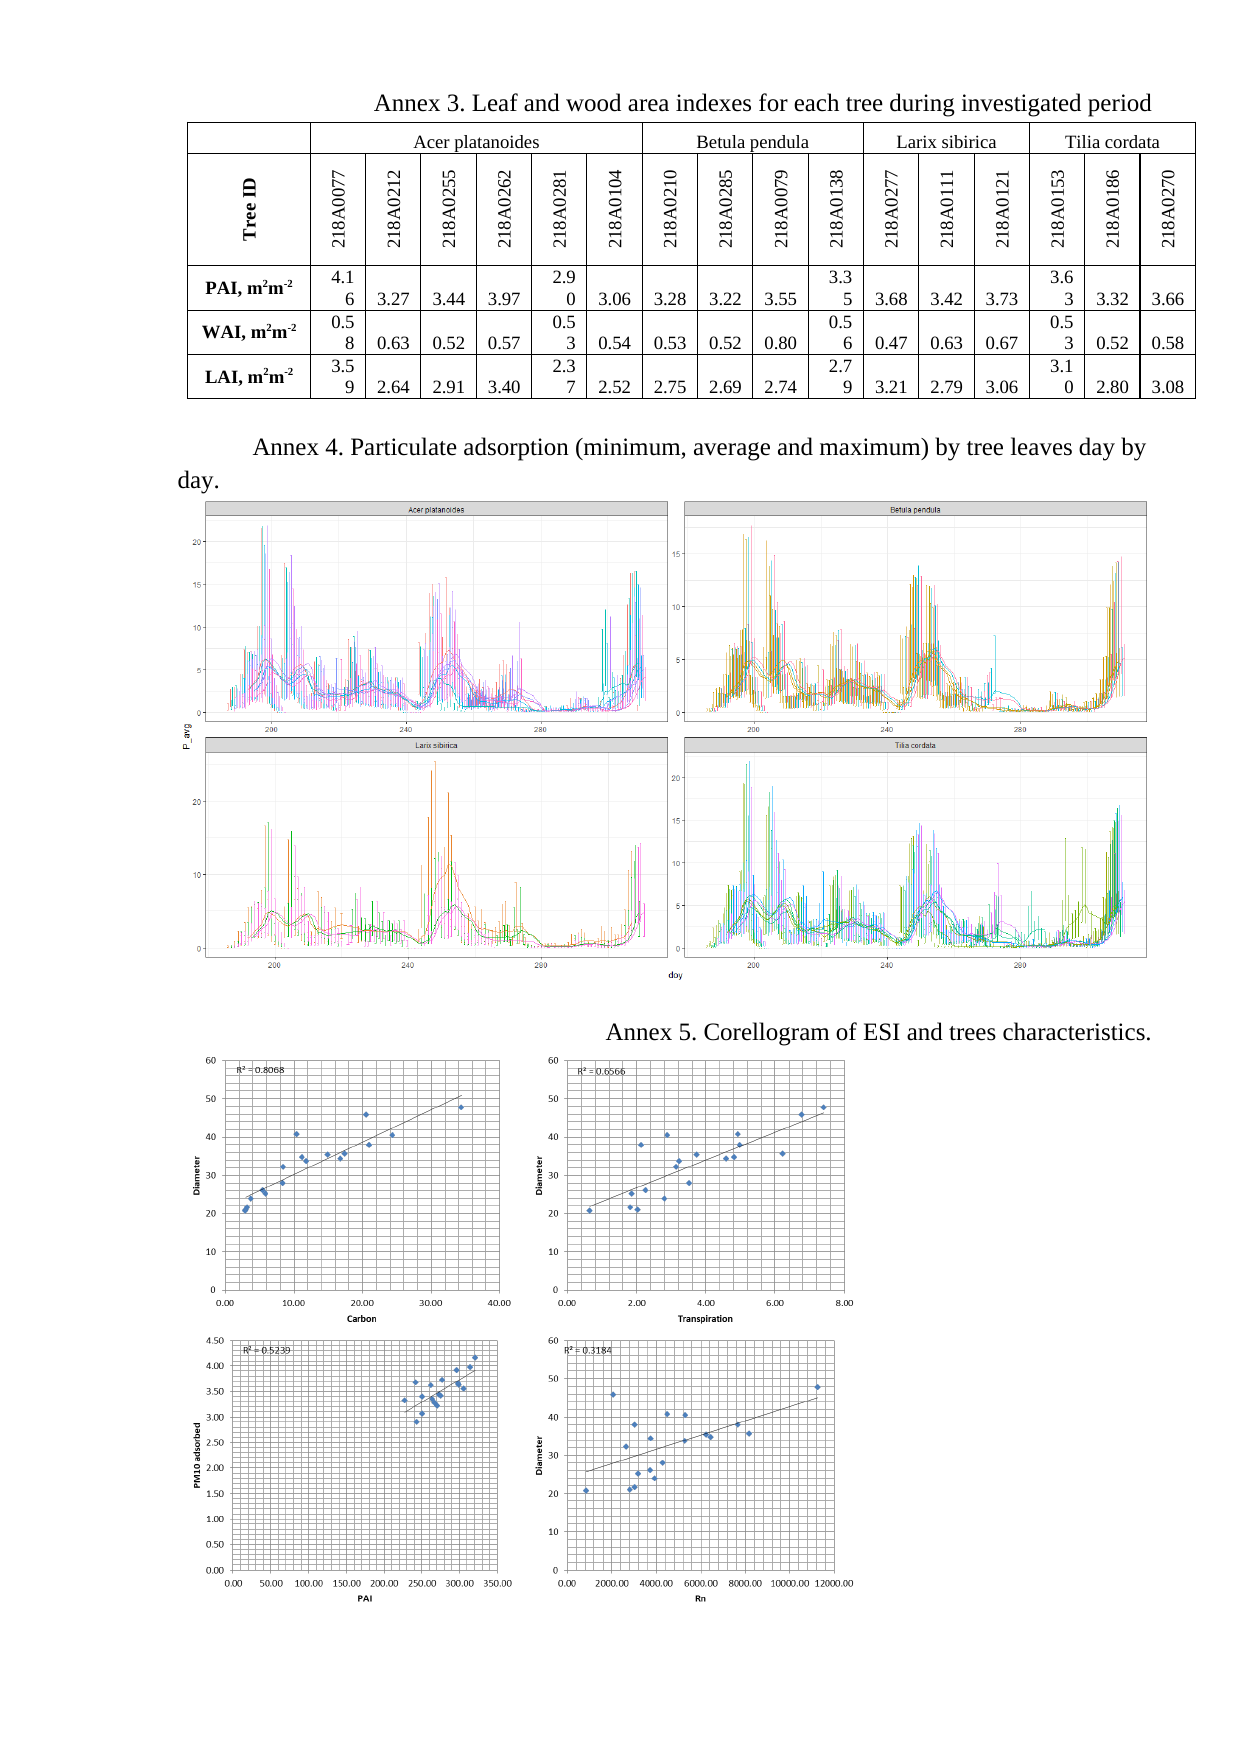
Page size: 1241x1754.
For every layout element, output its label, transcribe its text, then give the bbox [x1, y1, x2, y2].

table_cell 2.79 [809, 355, 863, 398]
table_header Larix sibirica [864, 123, 1029, 153]
table_cell 2.74 [753, 355, 808, 398]
text Annex 3. Leaf and wood area indexes for each tree during investigated period [177, 88, 1152, 117]
picture [177, 498, 1150, 984]
table_cell 0.53 [1030, 311, 1084, 354]
table_cell 218A0281 [532, 154, 586, 265]
table_cell 3.42 [919, 266, 974, 309]
table_cell 0.58 [311, 311, 365, 354]
table_cell 0.63 [919, 311, 974, 354]
table_cell 3.63 [1030, 266, 1084, 309]
table_cell 2.64 [366, 355, 420, 398]
table_header [188, 123, 310, 153]
table_cell 0.56 [809, 311, 863, 354]
table_cell Tree ID [188, 154, 310, 265]
table_cell 2.52 [587, 355, 642, 398]
table_cell 218A0138 [809, 154, 863, 265]
table_cell PAI, m2m-2 [188, 266, 310, 309]
table_cell 0.63 [366, 311, 420, 354]
table_header Tilia cordata [1030, 123, 1195, 153]
table_cell 0.54 [587, 311, 642, 354]
table_cell 3.27 [366, 266, 420, 309]
table_cell 3.55 [753, 266, 808, 309]
table_header Acer platanoides [311, 123, 642, 153]
table_cell 2.75 [643, 355, 697, 398]
table_cell 218A0210 [643, 154, 697, 265]
table_cell 0.52 [421, 311, 476, 354]
table_cell 3.06 [975, 355, 1029, 398]
table_cell 0.58 [1141, 311, 1195, 354]
table_cell 2.69 [698, 355, 752, 398]
text Annex 5. Corellogram of ESI and trees characteristics. [177, 1017, 1152, 1046]
table_cell 218A0186 [1085, 154, 1139, 265]
table_cell LAI, m2m-2 [188, 355, 310, 398]
table_cell 0.52 [698, 311, 752, 354]
table_cell 218A0255 [421, 154, 476, 265]
table_cell 0.52 [1085, 311, 1139, 354]
table_cell 2.90 [532, 266, 586, 309]
table_cell WAI, m2m-2 [188, 311, 310, 354]
table_cell 0.53 [643, 311, 697, 354]
text Annex 4. Particulate adsorption (minimum, average and maximum) by tree leaves day by day. [177, 432, 1152, 494]
table_cell 4.16 [311, 266, 365, 309]
table_cell 0.53 [532, 311, 586, 354]
table_cell 3.08 [1141, 355, 1195, 398]
table_cell 218A0212 [366, 154, 420, 265]
table_cell 0.80 [753, 311, 808, 354]
table_cell 2.37 [532, 355, 586, 398]
table_cell 218A0270 [1141, 154, 1195, 265]
table_cell 218A0262 [477, 154, 531, 265]
table_cell 218A0277 [864, 154, 918, 265]
table_cell 2.91 [421, 355, 476, 398]
table_cell 218A0077 [311, 154, 365, 265]
table_cell 3.68 [864, 266, 918, 309]
table_cell 0.47 [864, 311, 918, 354]
table_cell 3.28 [643, 266, 697, 309]
table_cell 0.57 [477, 311, 531, 354]
table_cell 218A0111 [919, 154, 974, 265]
table_header Betula pendula [643, 123, 863, 153]
table_cell 3.73 [975, 266, 1029, 309]
table_cell 3.59 [311, 355, 365, 398]
table_cell 218A0153 [1030, 154, 1084, 265]
table_cell 3.10 [1030, 355, 1084, 398]
table_cell 218A0285 [698, 154, 752, 265]
table_cell 3.21 [864, 355, 918, 398]
table_cell 218A0104 [587, 154, 642, 265]
table_cell 0.67 [975, 311, 1029, 354]
table_cell 3.40 [477, 355, 531, 398]
table_cell 3.44 [421, 266, 476, 309]
table_cell 3.35 [809, 266, 863, 309]
table_cell 3.22 [698, 266, 752, 309]
picture [177, 1050, 864, 1617]
table_cell 3.32 [1085, 266, 1139, 309]
table_cell 3.06 [587, 266, 642, 309]
table_cell 3.97 [477, 266, 531, 309]
table_cell 2.79 [919, 355, 974, 398]
table_cell 218A0121 [975, 154, 1029, 265]
table_cell 218A0079 [753, 154, 808, 265]
table_cell 3.66 [1141, 266, 1195, 309]
table_cell 2.80 [1085, 355, 1139, 398]
